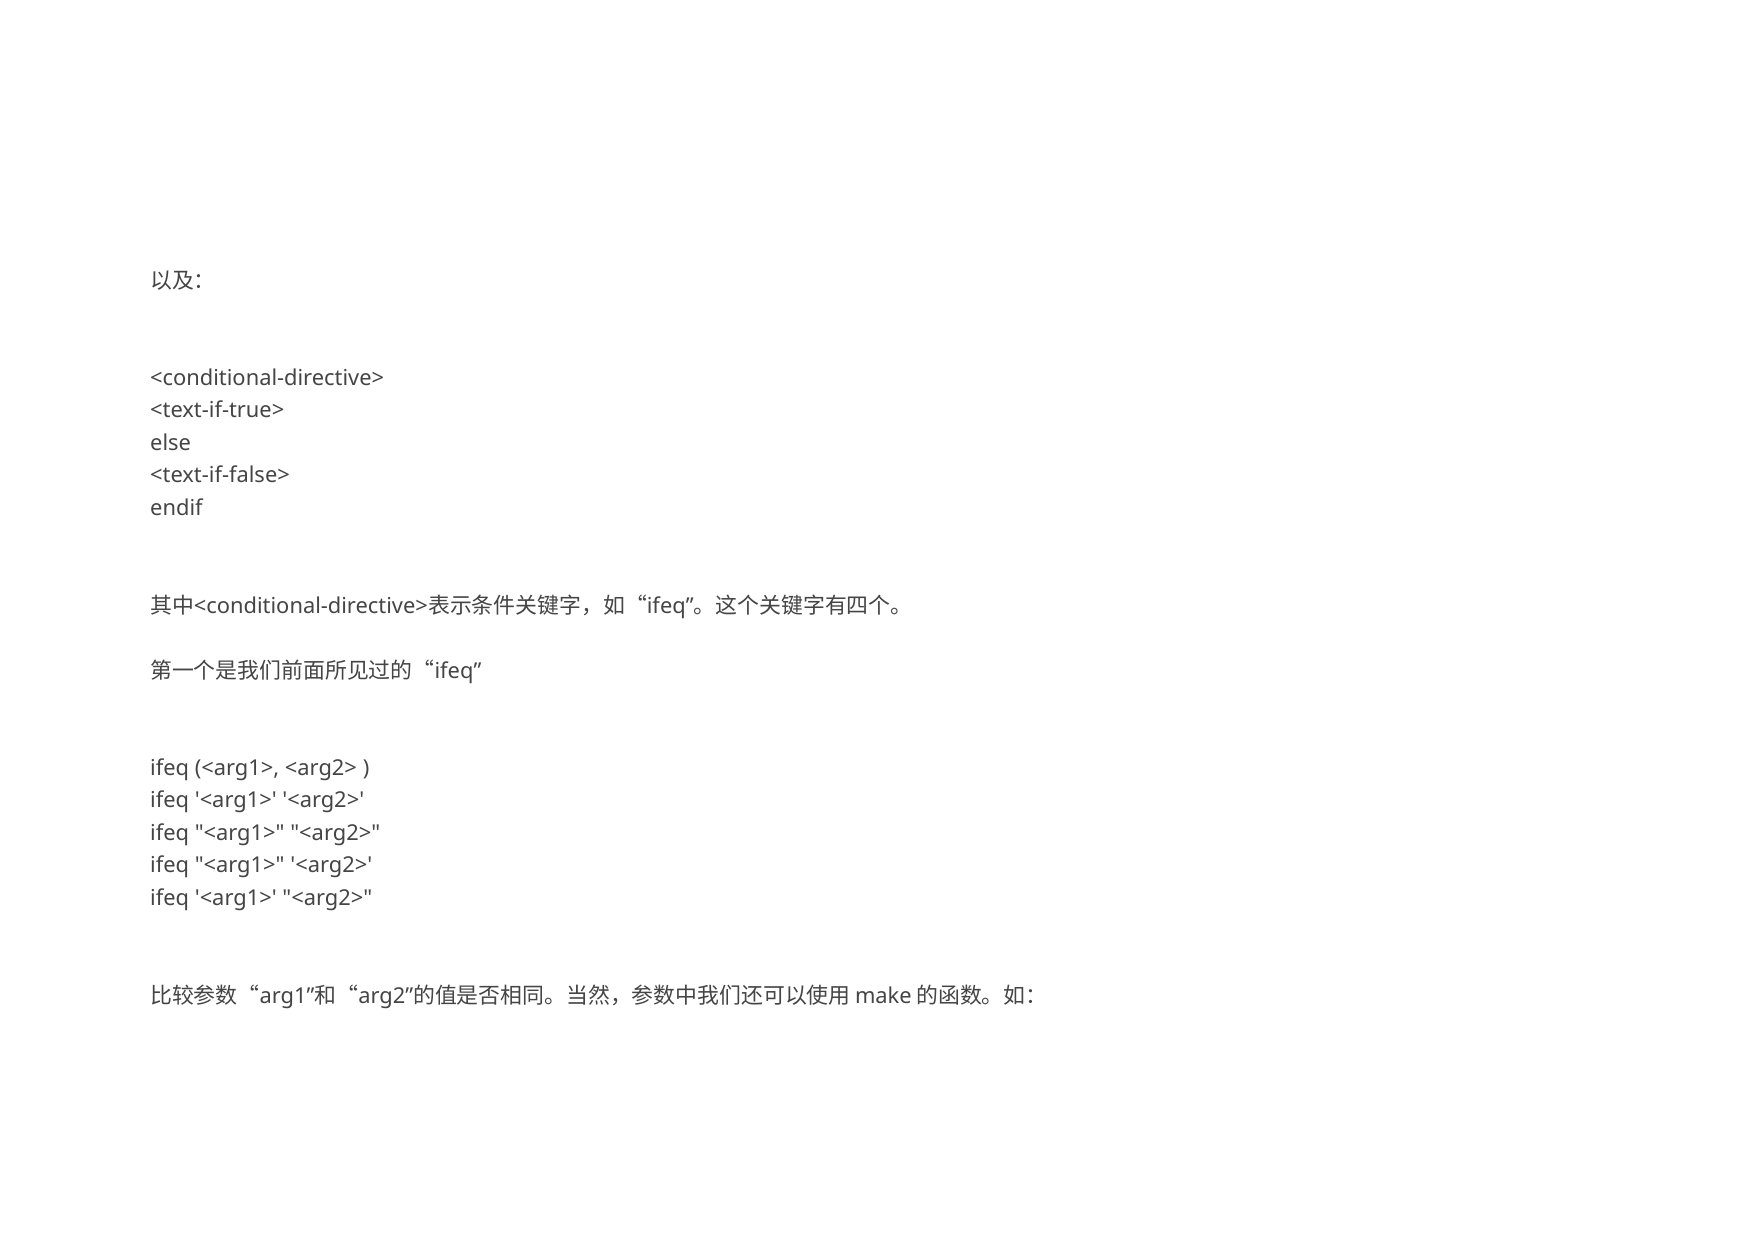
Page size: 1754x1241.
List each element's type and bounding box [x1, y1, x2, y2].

text [150, 198, 1604, 1010]
